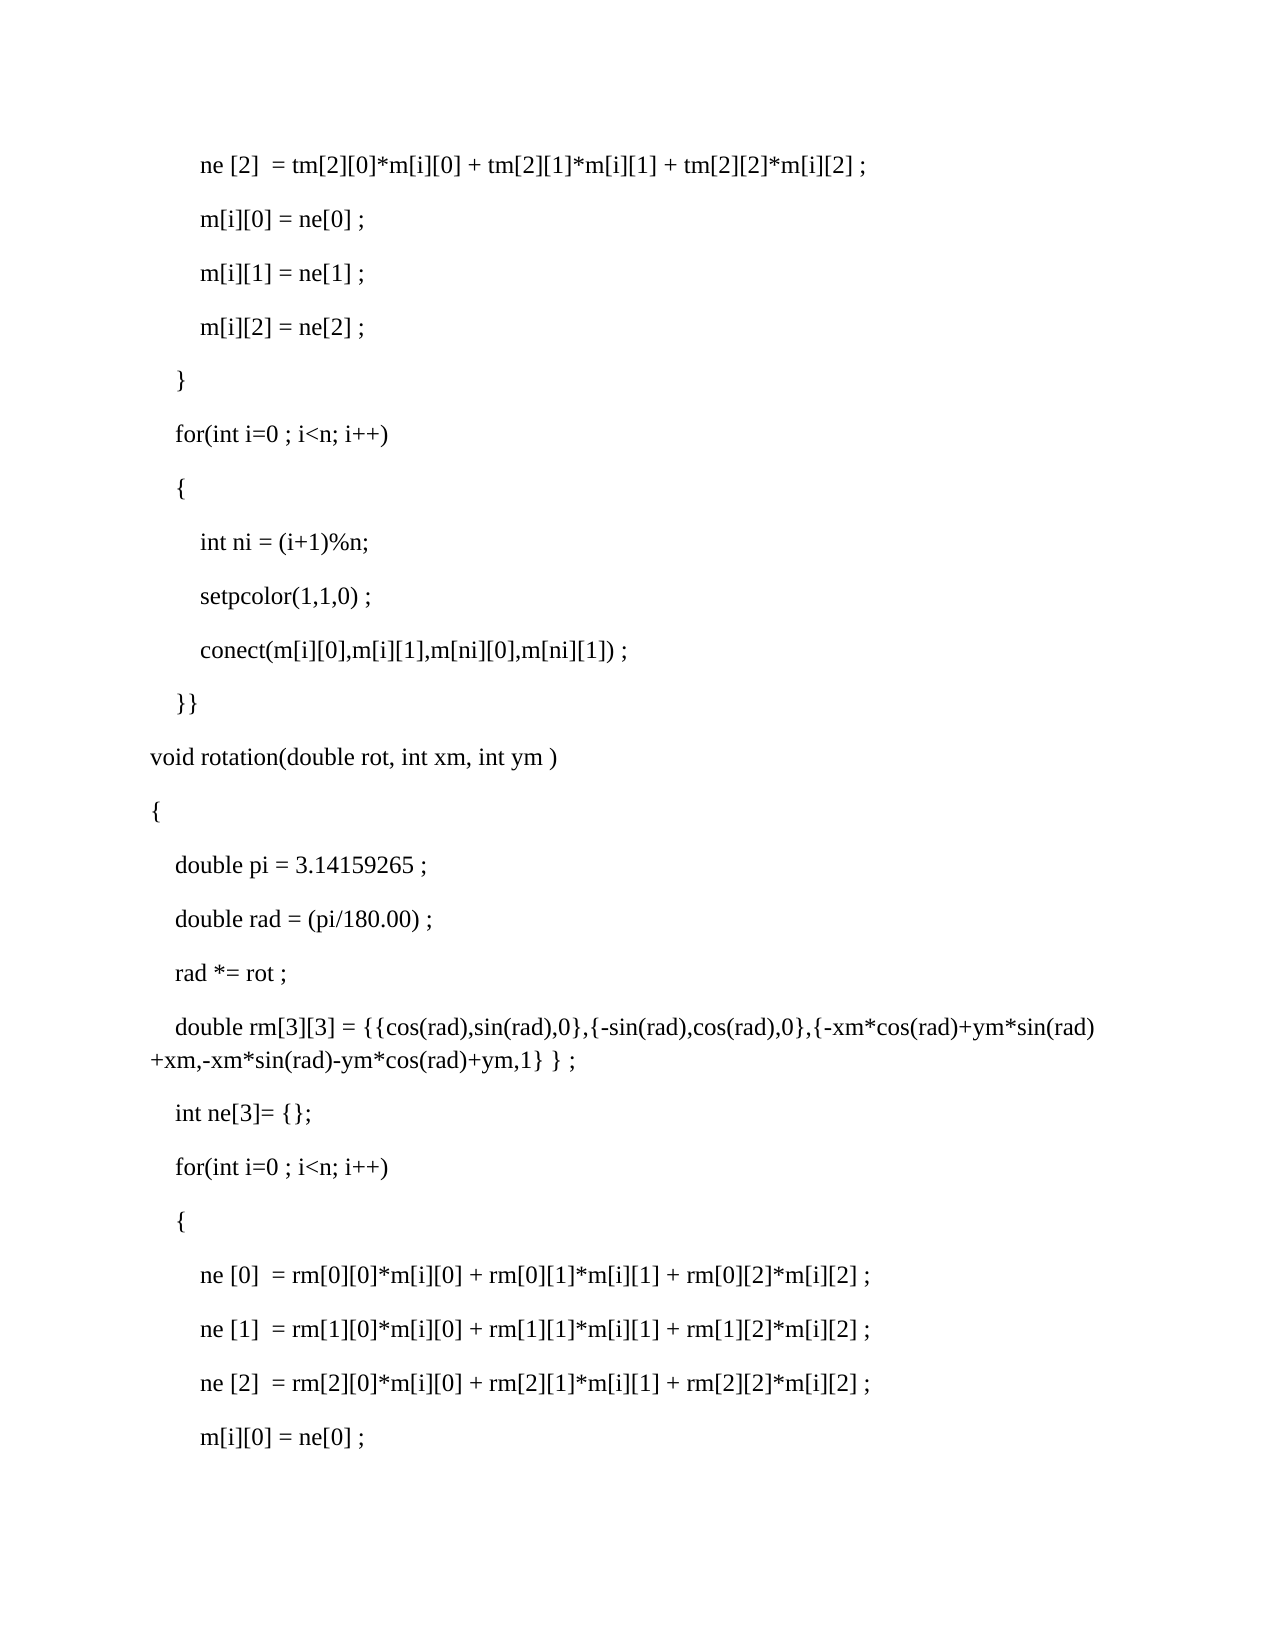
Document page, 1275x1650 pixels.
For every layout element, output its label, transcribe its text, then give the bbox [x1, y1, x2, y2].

text int ne[3]= {}; [150, 1098, 1125, 1127]
text }} [150, 688, 1125, 717]
text ne [0] = rm[0][0]*m[i][0] + rm[0][1]*m[i][1] + rm[0][2]*m[i][2] ; [150, 1260, 1125, 1289]
text double pi = 3.14159265 ; [150, 850, 1125, 879]
text rad *= rot ; [150, 958, 1125, 987]
text { [150, 473, 1125, 502]
text m[i][0] = ne[0] ; [150, 204, 1125, 233]
text double rm[3][3] = {{cos(rad),sin(rad),0},{-sin(rad),cos(rad),0},{-xm*cos(rad)+ym*sin(rad)+xm,-xm*sin(rad)-ym*cos(rad)+ym,1} } ; [150, 1012, 1125, 1073]
text for(int i=0 ; i<n; i++) [150, 419, 1125, 448]
text setpcolor(1,1,0) ; [150, 581, 1125, 609]
text conect(m[i][0],m[i][1],m[ni][0],m[ni][1]) ; [150, 635, 1125, 663]
text m[i][1] = ne[1] ; [150, 258, 1125, 286]
text m[i][0] = ne[0] ; [150, 1422, 1125, 1450]
text for(int i=0 ; i<n; i++) [150, 1152, 1125, 1181]
text void rotation(double rot, int xm, int ym ) [150, 742, 1125, 771]
text int ni = (i+1)%n; [150, 527, 1125, 556]
text } [150, 365, 1125, 394]
text ne [1] = rm[1][0]*m[i][0] + rm[1][1]*m[i][1] + rm[1][2]*m[i][2] ; [150, 1314, 1125, 1343]
text double rad = (pi/180.00) ; [150, 904, 1125, 933]
text ne [2] = tm[2][0]*m[i][0] + tm[2][1]*m[i][1] + tm[2][2]*m[i][2] ; [150, 150, 1125, 179]
text { [150, 1206, 1125, 1235]
text m[i][2] = ne[2] ; [150, 312, 1125, 340]
text { [150, 796, 1125, 825]
text ne [2] = rm[2][0]*m[i][0] + rm[2][1]*m[i][1] + rm[2][2]*m[i][2] ; [150, 1368, 1125, 1397]
